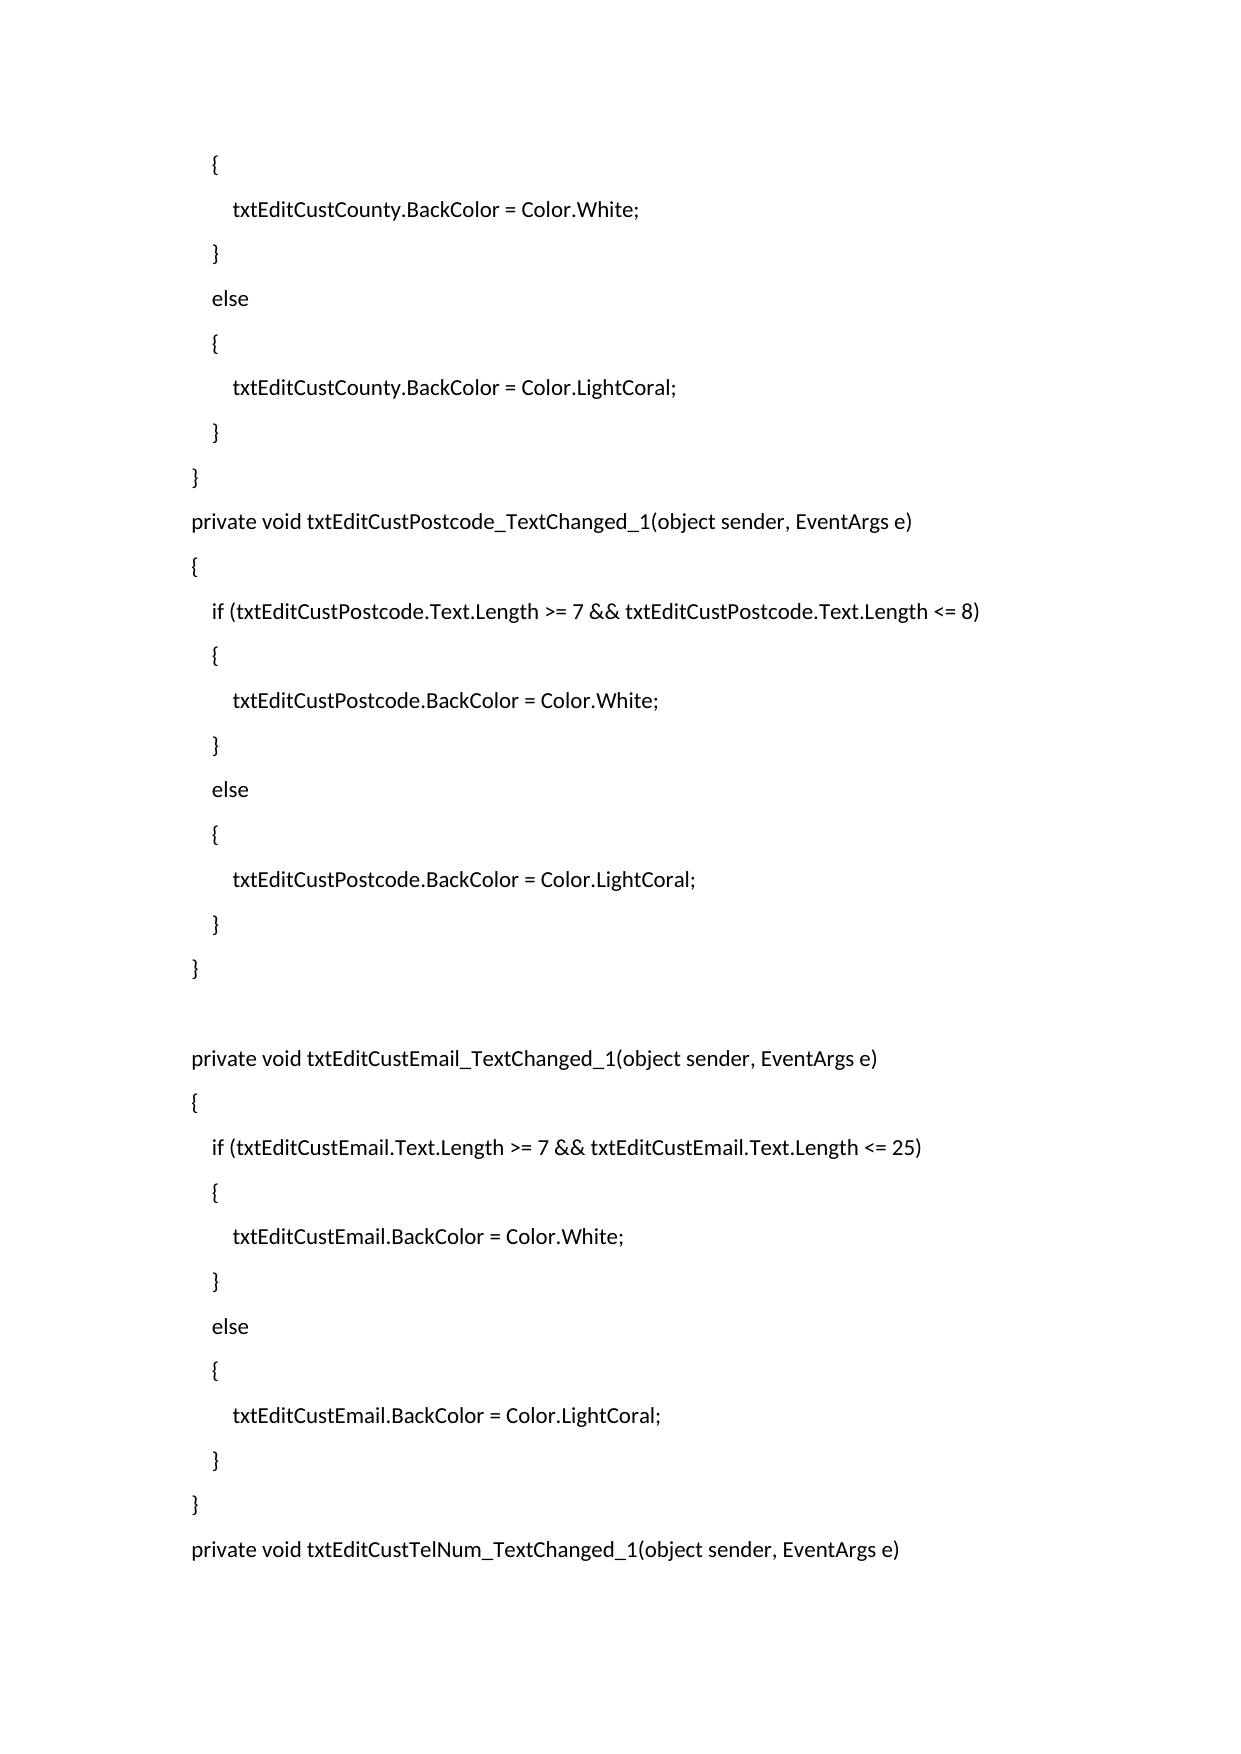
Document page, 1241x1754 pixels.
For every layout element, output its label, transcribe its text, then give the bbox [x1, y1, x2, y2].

text private void txtEditCustTelNum_TextChanged_1(object sender, EventArgs e) [150, 1535, 1090, 1563]
text txtEditCustEmail.BackColor = Color.White; [150, 1222, 1090, 1251]
text } [150, 910, 1090, 938]
text } [150, 239, 1090, 267]
text { [150, 642, 1090, 669]
text { [150, 552, 1090, 580]
text txtEditCustPostcode.BackColor = Color.White; [150, 686, 1090, 714]
text else [150, 1312, 1090, 1340]
text } [150, 463, 1090, 491]
text } [150, 954, 1090, 982]
text { [150, 329, 1090, 357]
text txtEditCustEmail.BackColor = Color.LightCoral; [150, 1401, 1090, 1429]
text } [150, 418, 1090, 446]
text else [150, 776, 1090, 804]
text if (txtEditCustEmail.Text.Length >= 7 && txtEditCustEmail.Text.Length <= 25) [150, 1133, 1090, 1161]
text txtEditCustPostcode.BackColor = Color.LightCoral; [150, 865, 1090, 893]
text txtEditCustCounty.BackColor = Color.LightCoral; [150, 373, 1090, 401]
text } [150, 1491, 1090, 1519]
text { [150, 150, 1090, 178]
text { [150, 820, 1090, 848]
text } [150, 1267, 1090, 1295]
text { [150, 1088, 1090, 1116]
text { [150, 1178, 1090, 1206]
text private void txtEditCustEmail_TextChanged_1(object sender, EventArgs e) [150, 1044, 1090, 1072]
text { [150, 1357, 1090, 1384]
text if (txtEditCustPostcode.Text.Length >= 7 && txtEditCustPostcode.Text.Length <= 8) [150, 597, 1090, 625]
text else [150, 284, 1090, 312]
text private void txtEditCustPostcode_TextChanged_1(object sender, EventArgs e) [150, 507, 1090, 536]
text } [150, 731, 1090, 759]
text txtEditCustCounty.BackColor = Color.White; [150, 195, 1090, 223]
text } [150, 1446, 1090, 1474]
